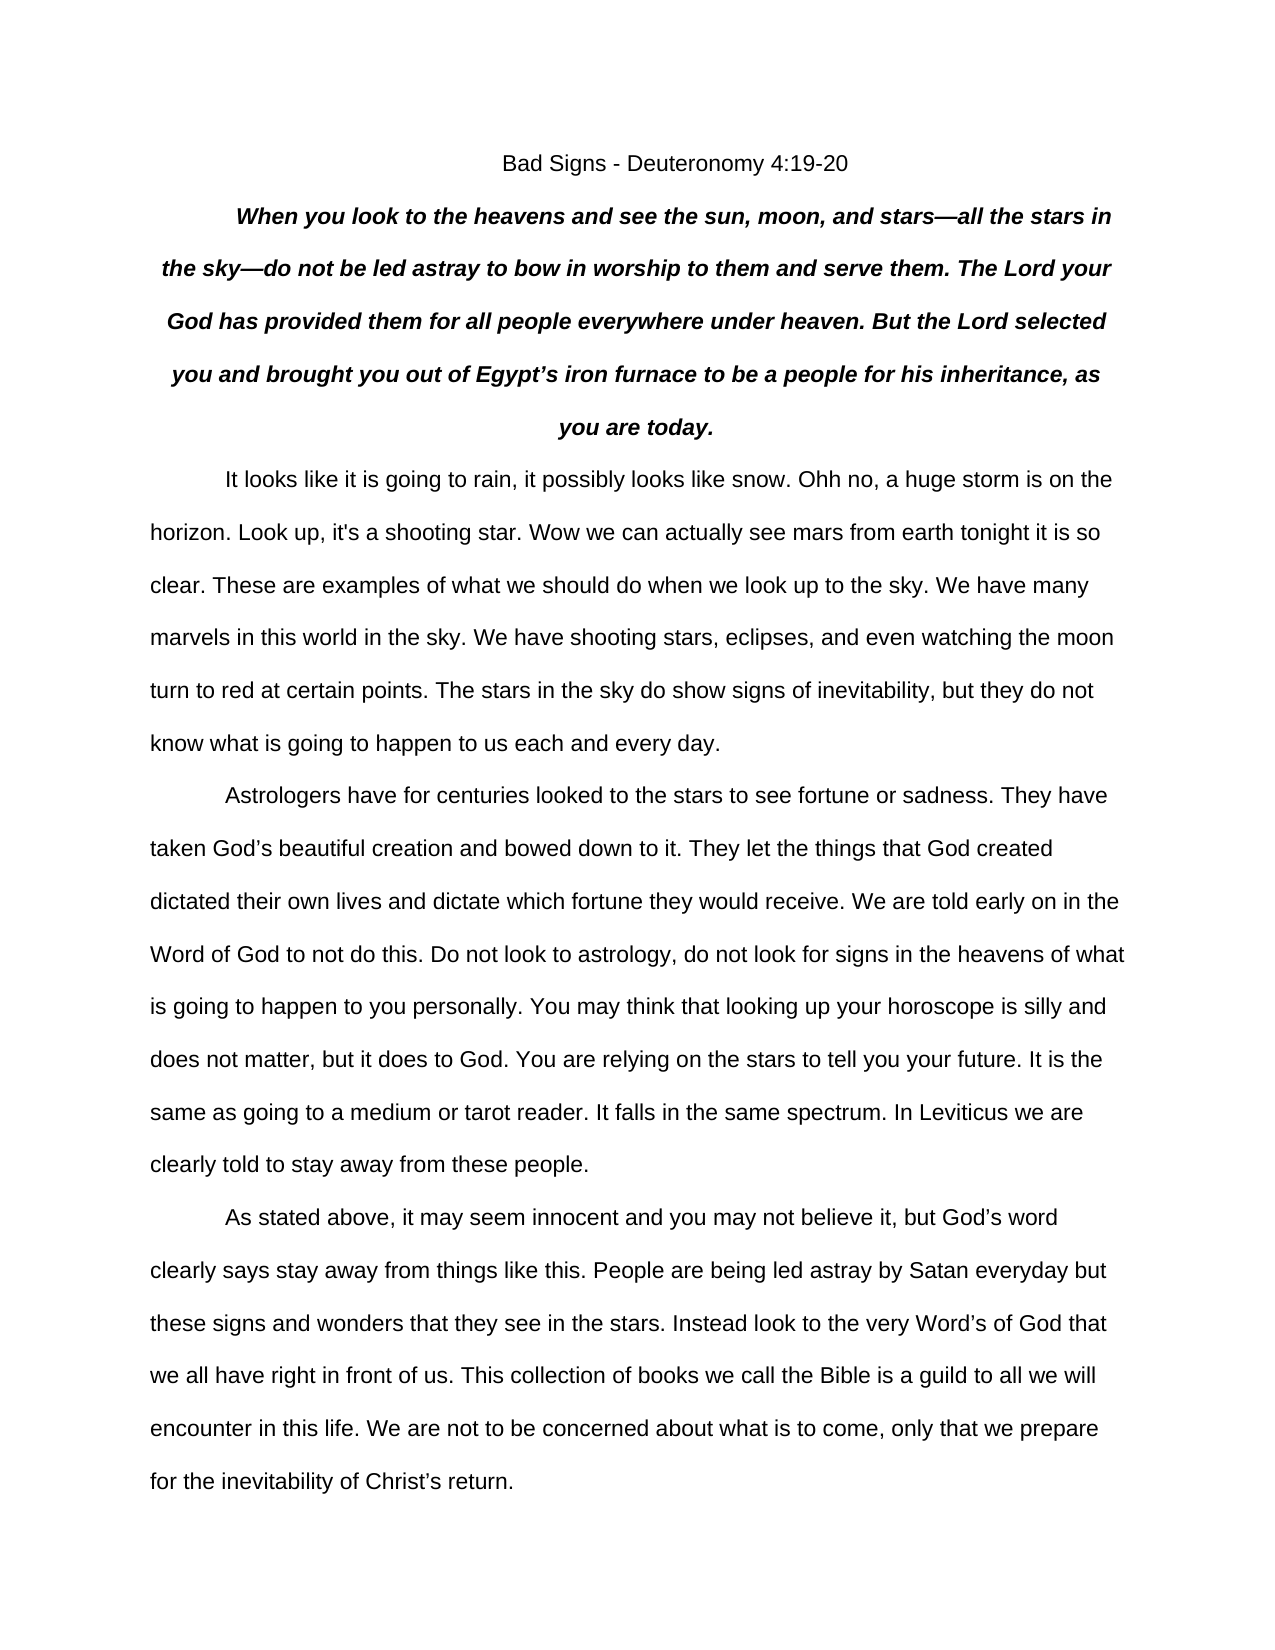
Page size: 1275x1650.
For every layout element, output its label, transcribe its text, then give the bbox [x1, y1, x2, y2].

text Bad Signs - Deuteronomy 4:19-20 [150, 150, 1125, 176]
text Astrologers have for centuries looked to the stars to see fortune or sadness. They have taken God’s beautiful creation and bowed down to it. They let the things that God created dictated their own lives and dictate which fortune they would receive. We are told early on in the Word of God to not do this. Do not look to astrology, do not look for signs in the heavens of what is going to happen to you personally. You may think that looking up your horoscope is silly and does not matter, but it does to God. You are relying on the stars to tell you your future. It is the same as going to a medium or tarot reader. It falls in the same spectrum. In Leviticus we are clearly told to stay away from these people. [150, 782, 1125, 1178]
text It looks like it is going to rain, it possibly looks like snow. Ohh no, a huge storm is on the horizon. Look up, it's a shooting star. Wow we can actually see mars from earth tonight it is so clear. These are examples of what we should do when we look up to the sky. We have many marvels in this world in the sky. We have shooting stars, eclipses, and even watching the moon turn to red at certain points. The stars in the sky do show signs of inevitability, but they do not know what is going to happen to us each and every day. [150, 466, 1125, 756]
text As stated above, it may seem innocent and you may not believe it, but God’s word clearly says stay away from things like this. People are being led astray by Satan everyday but these signs and wonders that they see in the stars. Instead look to the very Word’s of God that we all have right in front of us. This collection of books we call the Bible is a guild to all we will encounter in this life. We are not to be concerned about what is to come, only that we prepare for the inevitability of Christ’s return. [150, 1204, 1125, 1494]
text When you look to the heavens and see the sun, moon, and stars—all the stars in the sky—do not be led astray to bow in worship to them and serve them. The Lord your God has provided them for all people everywhere under heaven. But the Lord selected you and brought you out of Egypt’s iron furnace to be a people for his inheritance, as you are today. [150, 203, 1125, 440]
